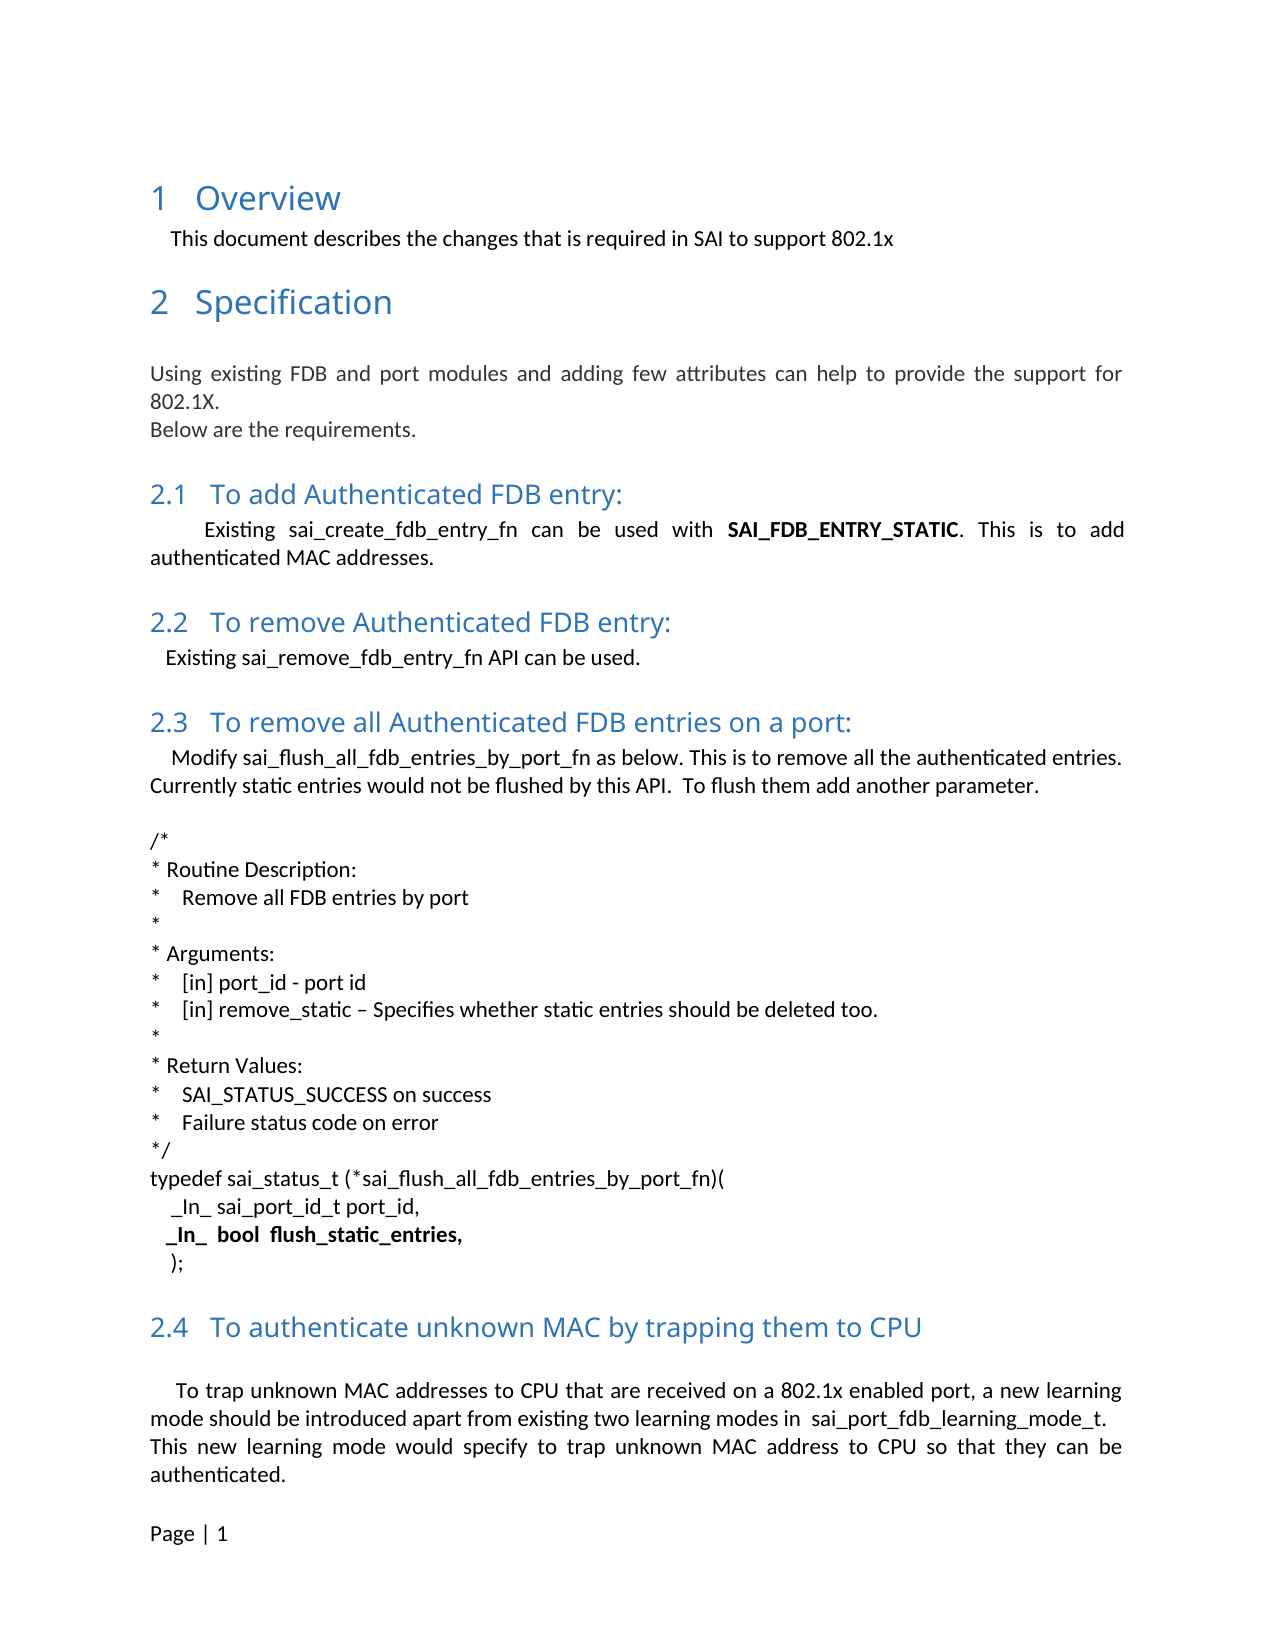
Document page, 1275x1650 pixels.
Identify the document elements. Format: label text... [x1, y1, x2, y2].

text Below are the requirements. [150, 415, 1125, 443]
text Existing sai_remove_fdb_entry_fn API can be used. [150, 643, 1125, 671]
text * Failure status code on error [150, 1108, 1125, 1136]
text typedef sai_status_t (*sai_flush_all_fdb_entries_by_port_fn)( [150, 1164, 1125, 1192]
text * [150, 912, 1125, 939]
text This new learning mode would specify to trap unknown MAC address to CPU so that they can be authenticated. [150, 1432, 1125, 1488]
text This document describes the changes that is required in SAI to support 802.1x [150, 224, 1125, 252]
text * Remove all FDB entries by port [150, 883, 1125, 912]
text _In_ sai_port_id_t port_id, [150, 1192, 1125, 1220]
text Modify sai_flush_all_fdb_entries_by_port_fn as below. This is to remove all the authenticated entries. Currently static entries would not be flushed by this API. To flush them add another parameter. [150, 743, 1125, 799]
text * SAI_STATUS_SUCCESS on success [150, 1080, 1125, 1108]
text /* [150, 827, 1125, 856]
text * Return Values: [150, 1052, 1125, 1080]
text * [150, 1024, 1125, 1052]
text * [in] remove_static – Specifies whether static entries should be deleted too. [150, 996, 1125, 1024]
text */ [150, 1136, 1125, 1164]
text Using existing FDB and port modules and adding few attributes can help to provide the support for 802.1X. [150, 359, 1125, 415]
text To trap unknown MAC addresses to CPU that are received on a 802.1x enabled port, a new learning mode should be introduced apart from existing two learning modes in sai_port_fdb_learning_mode_t. [150, 1376, 1125, 1432]
subtitle To remove Authenticated FDB entry: [150, 604, 1125, 641]
subtitle Overview [150, 175, 1125, 220]
text * Routine Description: [150, 856, 1125, 883]
text Existing sai_create_fdb_entry_fn can be used with SAI_FDB_ENTRY_STATIC. This is to add authenticated MAC addresses. [150, 515, 1125, 571]
subtitle To authenticate unknown MAC by trapping them to CPU [150, 1308, 1125, 1345]
text * Arguments: [150, 939, 1125, 968]
text * [in] port_id - port id [150, 968, 1125, 996]
subtitle Specification [150, 279, 1125, 324]
text _In_ bool flush_static_entries, [150, 1220, 1125, 1248]
subtitle To remove all Authenticated FDB entries on a port: [150, 704, 1125, 741]
text ); [150, 1248, 1125, 1276]
subtitle To add Authenticated FDB entry: [150, 476, 1125, 512]
